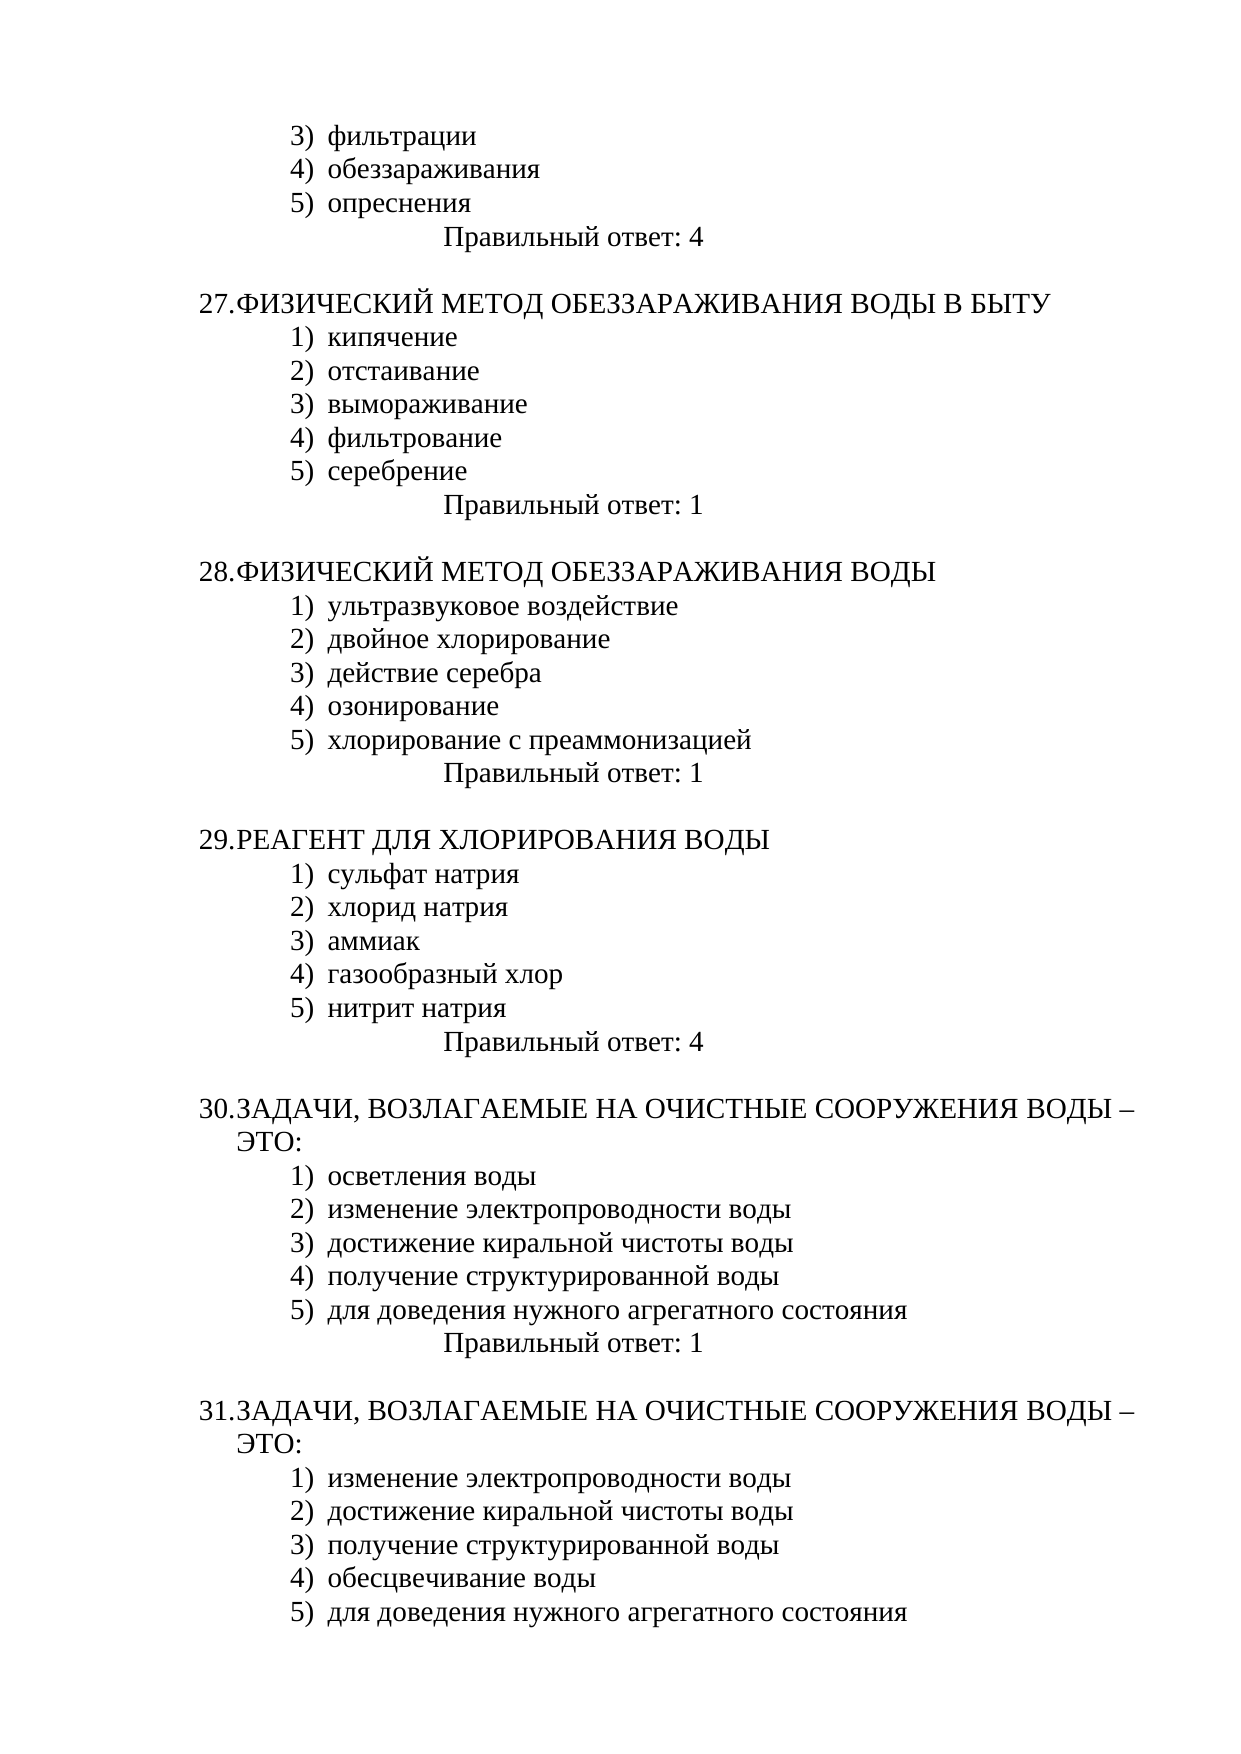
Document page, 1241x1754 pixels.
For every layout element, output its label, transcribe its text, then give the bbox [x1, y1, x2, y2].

list изменение электропроводности воды [290, 1460, 1152, 1493]
list для доведения нужного агрегатного состояния [290, 1292, 1152, 1326]
list ФИЗИЧЕСКИЙ МЕТОД ОБЕЗЗАРАЖИВАНИЯ ВОДЫ [199, 554, 1152, 588]
list аммиак [290, 923, 1152, 957]
list для доведения нужного агрегатного состояния [290, 1594, 1152, 1627]
list действие серебра [290, 655, 1152, 688]
list обеззараживания [290, 152, 1152, 185]
list ЗАДАЧИ, ВОЗЛАГАЕМЫЕ НА ОЧИСТНЫЕ СООРУЖЕНИЯ ВОДЫ – ЭТО: [199, 1393, 1152, 1460]
list отстаивание [290, 353, 1152, 386]
list ФИЗИЧЕСКИЙ МЕТОД ОБЕЗЗАРАЖИВАНИЯ ВОДЫ В БЫТУ [199, 286, 1152, 319]
text Правильный ответ: 4 [443, 219, 1152, 252]
text Правильный ответ: 1 [443, 1326, 1152, 1359]
list фильтрации [290, 118, 1152, 152]
list нитрит натрия [290, 990, 1152, 1024]
list опреснения [290, 185, 1152, 219]
list кипячение [290, 319, 1152, 353]
list газообразный хлор [290, 957, 1152, 990]
text Правильный ответ: 1 [443, 487, 1152, 521]
list фильтрование [290, 420, 1152, 453]
list изменение электропроводности воды [290, 1191, 1152, 1225]
list серебрение [290, 453, 1152, 487]
list обесцвечивание воды [290, 1560, 1152, 1594]
list сульфат натрия [290, 856, 1152, 889]
list озонирование [290, 688, 1152, 722]
list осветления воды [290, 1158, 1152, 1191]
list получение структурированной воды [290, 1258, 1152, 1292]
text Правильный ответ: 4 [443, 1024, 1152, 1057]
text Правильный ответ: 1 [443, 755, 1152, 789]
list хлорид натрия [290, 889, 1152, 923]
list вымораживание [290, 386, 1152, 420]
list ультразвуковое воздействие [290, 588, 1152, 621]
list достижение киральной чистоты воды [290, 1493, 1152, 1527]
list хлорирование с преаммонизацией [290, 722, 1152, 755]
list получение структурированной воды [290, 1527, 1152, 1560]
list РЕАГЕНТ ДЛЯ ХЛОРИРОВАНИЯ ВОДЫ [199, 822, 1152, 856]
list двойное хлорирование [290, 621, 1152, 655]
list ЗАДАЧИ, ВОЗЛАГАЕМЫЕ НА ОЧИСТНЫЕ СООРУЖЕНИЯ ВОДЫ – ЭТО: [199, 1091, 1152, 1158]
list достижение киральной чистоты воды [290, 1225, 1152, 1258]
